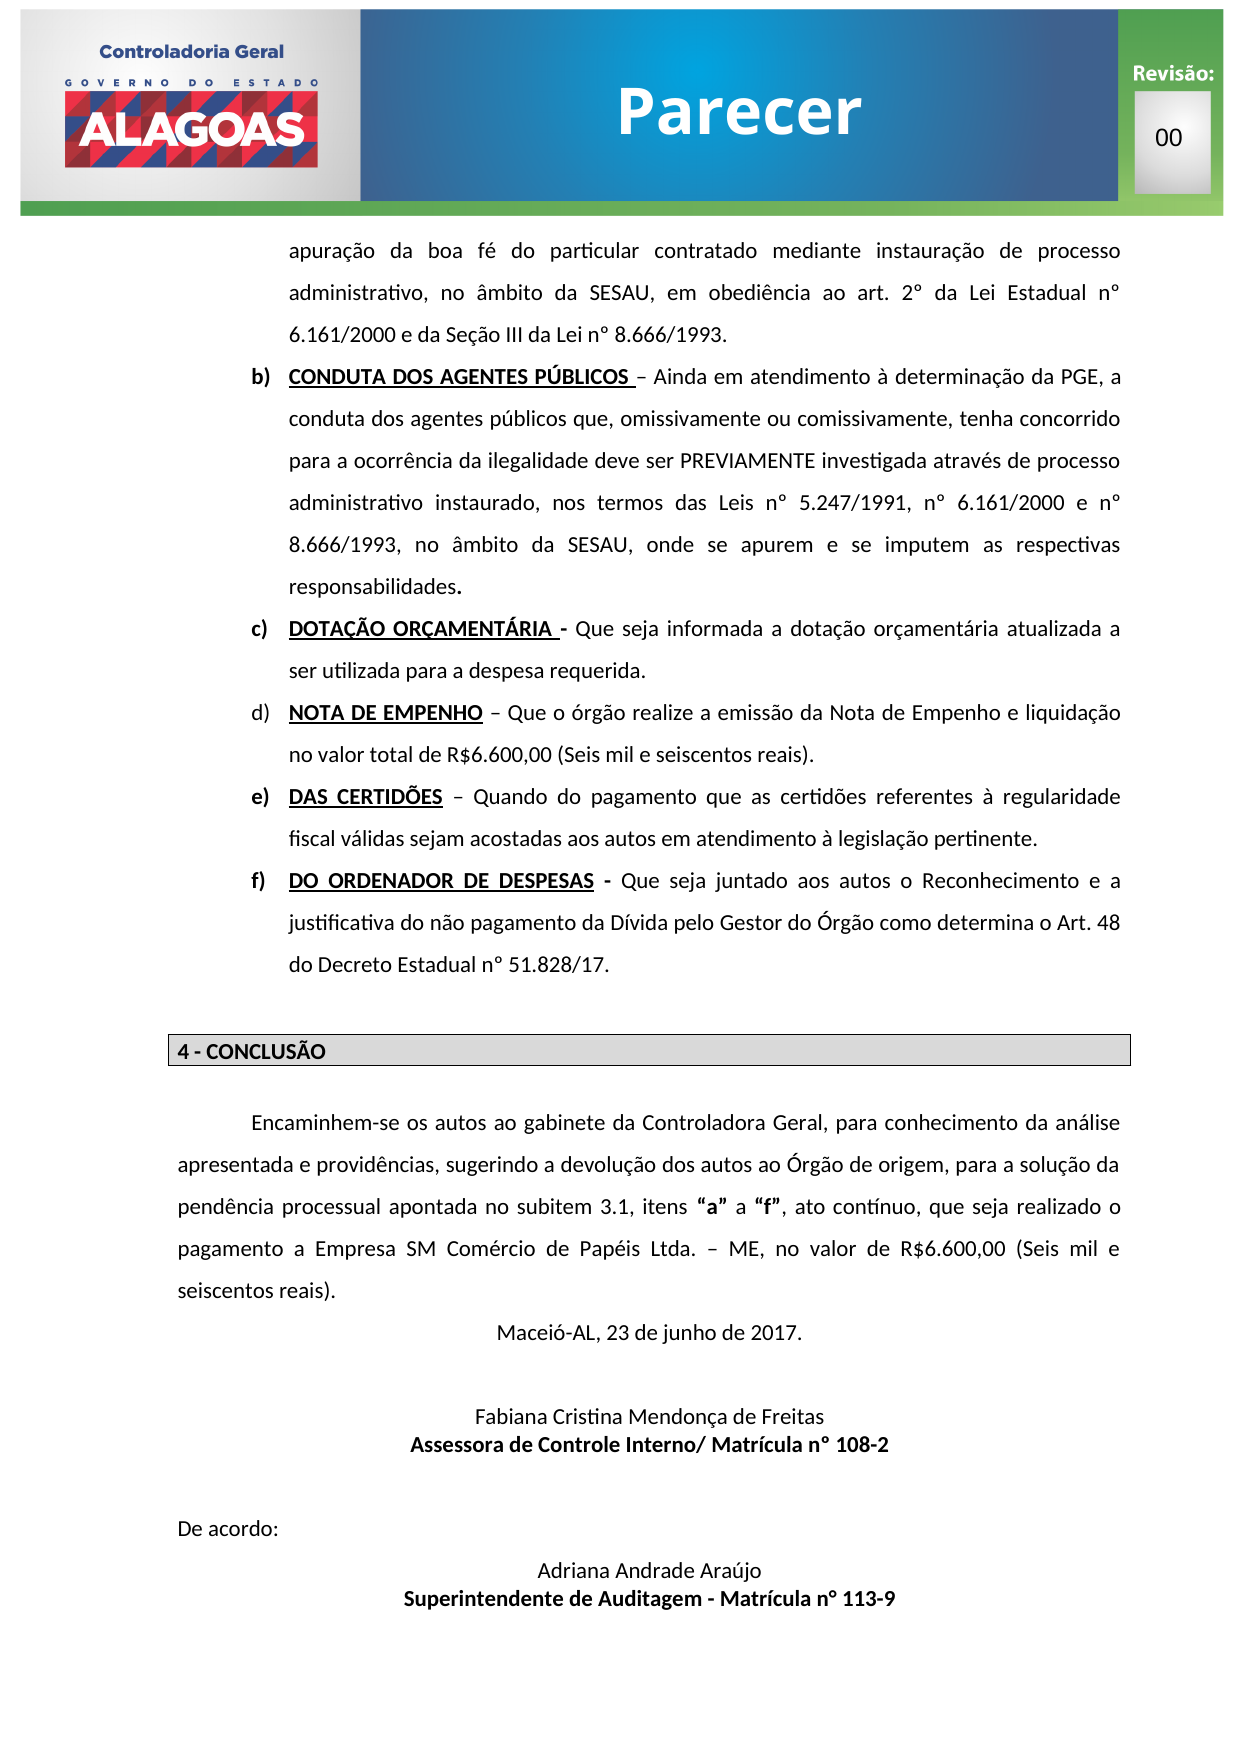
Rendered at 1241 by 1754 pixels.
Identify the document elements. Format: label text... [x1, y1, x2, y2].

list DOTAÇÃO ORÇAMENTÁRIA - Que seja informada a dotação orçamentária atualizada a ser utilizada para a despesa requerida. [251, 614, 1122, 684]
text 4 - CONCLUSÃO [169, 1035, 1130, 1065]
text Encaminhem-se os autos ao gabinete da Controladora Geral, para conhecimento da análise apresentada e providências, sugerindo a devolução dos autos ao Órgão de origem, para a solução da pendência processual apontada no subitem 3.1, itens “a” a “f”, ato contínuo, que seja realizado o pagamento a Empresa SM Comércio de Papéis Ltda. – ME, no valor de R$6.600,00 (Seis mil e seiscentos reais). [177, 1108, 1122, 1304]
text Superintendente de Auditagem - Matrícula n° 113-9 [177, 1584, 1122, 1612]
text Fabiana Cristina Mendonça de Freitas [177, 1402, 1122, 1430]
list CONDUTA DOS AGENTES PÚBLICOS – Ainda em atendimento à determinação da PGE, a conduta dos agentes públicos que, omissivamente ou comissivamente, tenha concorrido para a ocorrência da ilegalidade deve ser PREVIAMENTE investigada através de processo administrativo instaurado, nos termos das Leis nº 5.247/1991, nº 6.161/2000 e nº 8.666/1993, no âmbito da SESAU, onde se apurem e se imputem as respectivas responsabilidades. [251, 362, 1122, 600]
text De acordo: [177, 1514, 1122, 1542]
list DAS CERTIDÕES – Quando do pagamento que as certidões referentes à regularidade fiscal válidas sejam acostadas aos autos em atendimento à legislação pertinente. [251, 782, 1122, 852]
list NOTA DE EMPENHO – Que o órgão realize a emissão da Nota de Empenho e liquidação no valor total de R$6.600,00 (Seis mil e seiscentos reais). [251, 698, 1122, 768]
picture [20, 9, 1224, 216]
text Maceió-AL, 23 de junho de 2017. [177, 1318, 1122, 1346]
text Assessora de Controle Interno/ Matrícula nº 108-2 [177, 1430, 1122, 1458]
list DO ORDENADOR DE DESPESAS - Que seja juntado aos autos o Reconhecimento e a justificativa do não pagamento da Dívida pelo Gestor do Órgão como determina o Art. 48 do Decreto Estadual nº 51.828/17. [251, 866, 1122, 978]
text Adriana Andrade Araújo [177, 1556, 1122, 1584]
